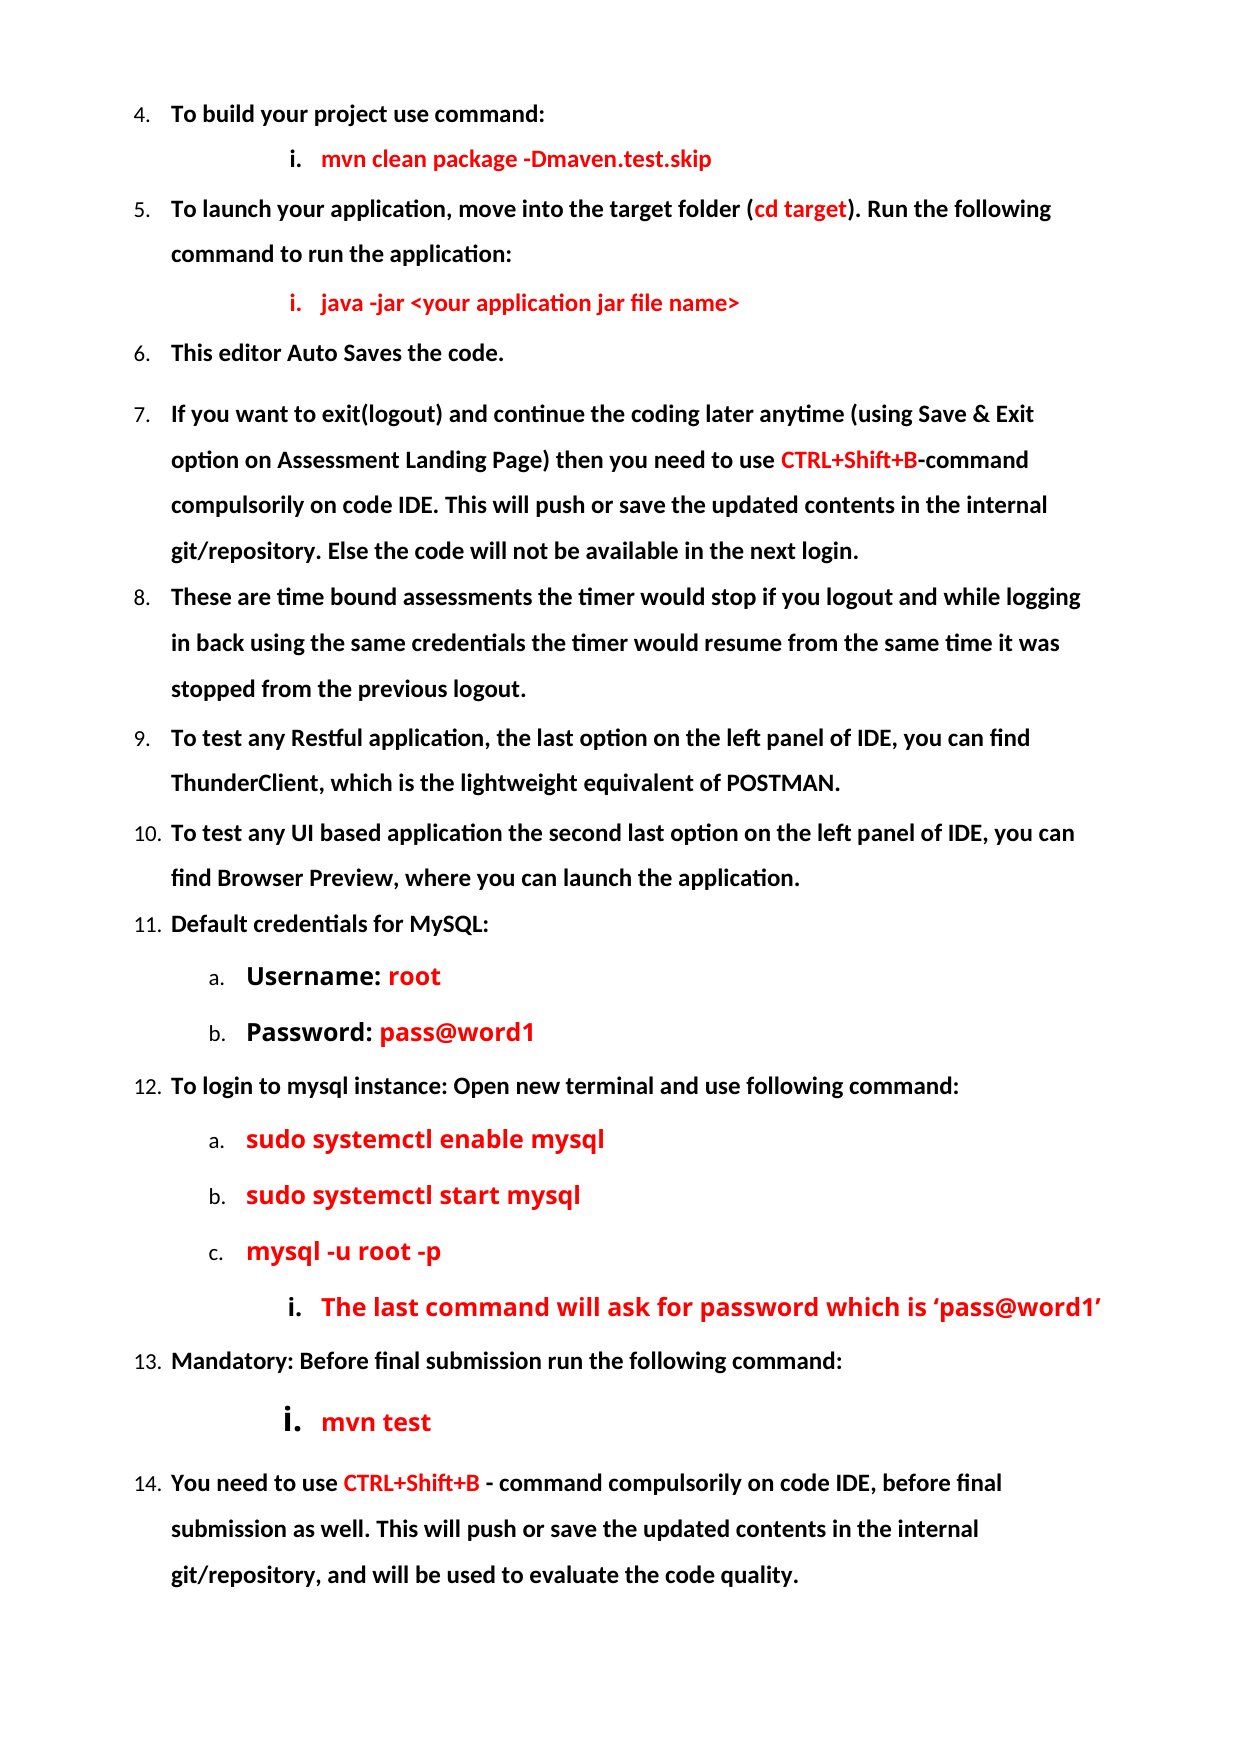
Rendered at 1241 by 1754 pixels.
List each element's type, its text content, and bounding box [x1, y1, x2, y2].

list If you want to exit(logout) and continue the coding later anytime (using Save & Exit option on Assessment Landing Page) then you need to use CTRL+Shift+B-command compulsorily on code IDE. This will push or save the updated contents in the internal git/repository. Else the code will not be available in the next login. [133, 398, 1097, 566]
list java -jar <your application jar file name> [302, 287, 1157, 318]
list To launch your application, move into the target folder (cd target). Run the following command to run the application: [133, 193, 1074, 269]
list Password: pass@word1 [208, 1015, 1157, 1049]
list To login to mysql instance: Open new terminal and use following command: [133, 1071, 1157, 1101]
list These are time bound assessments the timer would stop if you logout and while logging in back using the same credentials the timer would resume from the same time it was stopped from the previous logout. [133, 581, 1104, 703]
list Mandatory: Before final submission run the following command: [133, 1345, 1157, 1376]
list To build your project use command: [133, 98, 1157, 128]
list You need to use CTRL+Shift+B - command compulsorily on code IDE, before final submission as well. This will push or save the updated contents in the internal git/repository, and will be used to evaluate the code quality. [133, 1467, 1025, 1589]
list The last command will ask for password which is ‘pass@word1’ [302, 1289, 1157, 1324]
list To test any Restful application, the last option on the left panel of IDE, you can find ThunderClient, which is the lightweight equivalent of POSTMAN. [133, 722, 1056, 798]
list sudo systemctl start mysql [208, 1177, 1157, 1211]
list Username: root [208, 959, 1157, 993]
list This editor Auto Saves the code. [133, 337, 1157, 368]
list Default credentials for MySQL: [133, 908, 1157, 939]
list mvn test [302, 1396, 1157, 1441]
list To test any UI based application the second last option on the left panel of IDE, you can find Browser Preview, where you can launch the application. [133, 817, 1098, 893]
list mysql -u root -p [208, 1234, 1157, 1268]
list sudo systemctl enable mysql [208, 1121, 1157, 1156]
list mvn clean package -Dmaven.test.skip [302, 144, 1157, 174]
